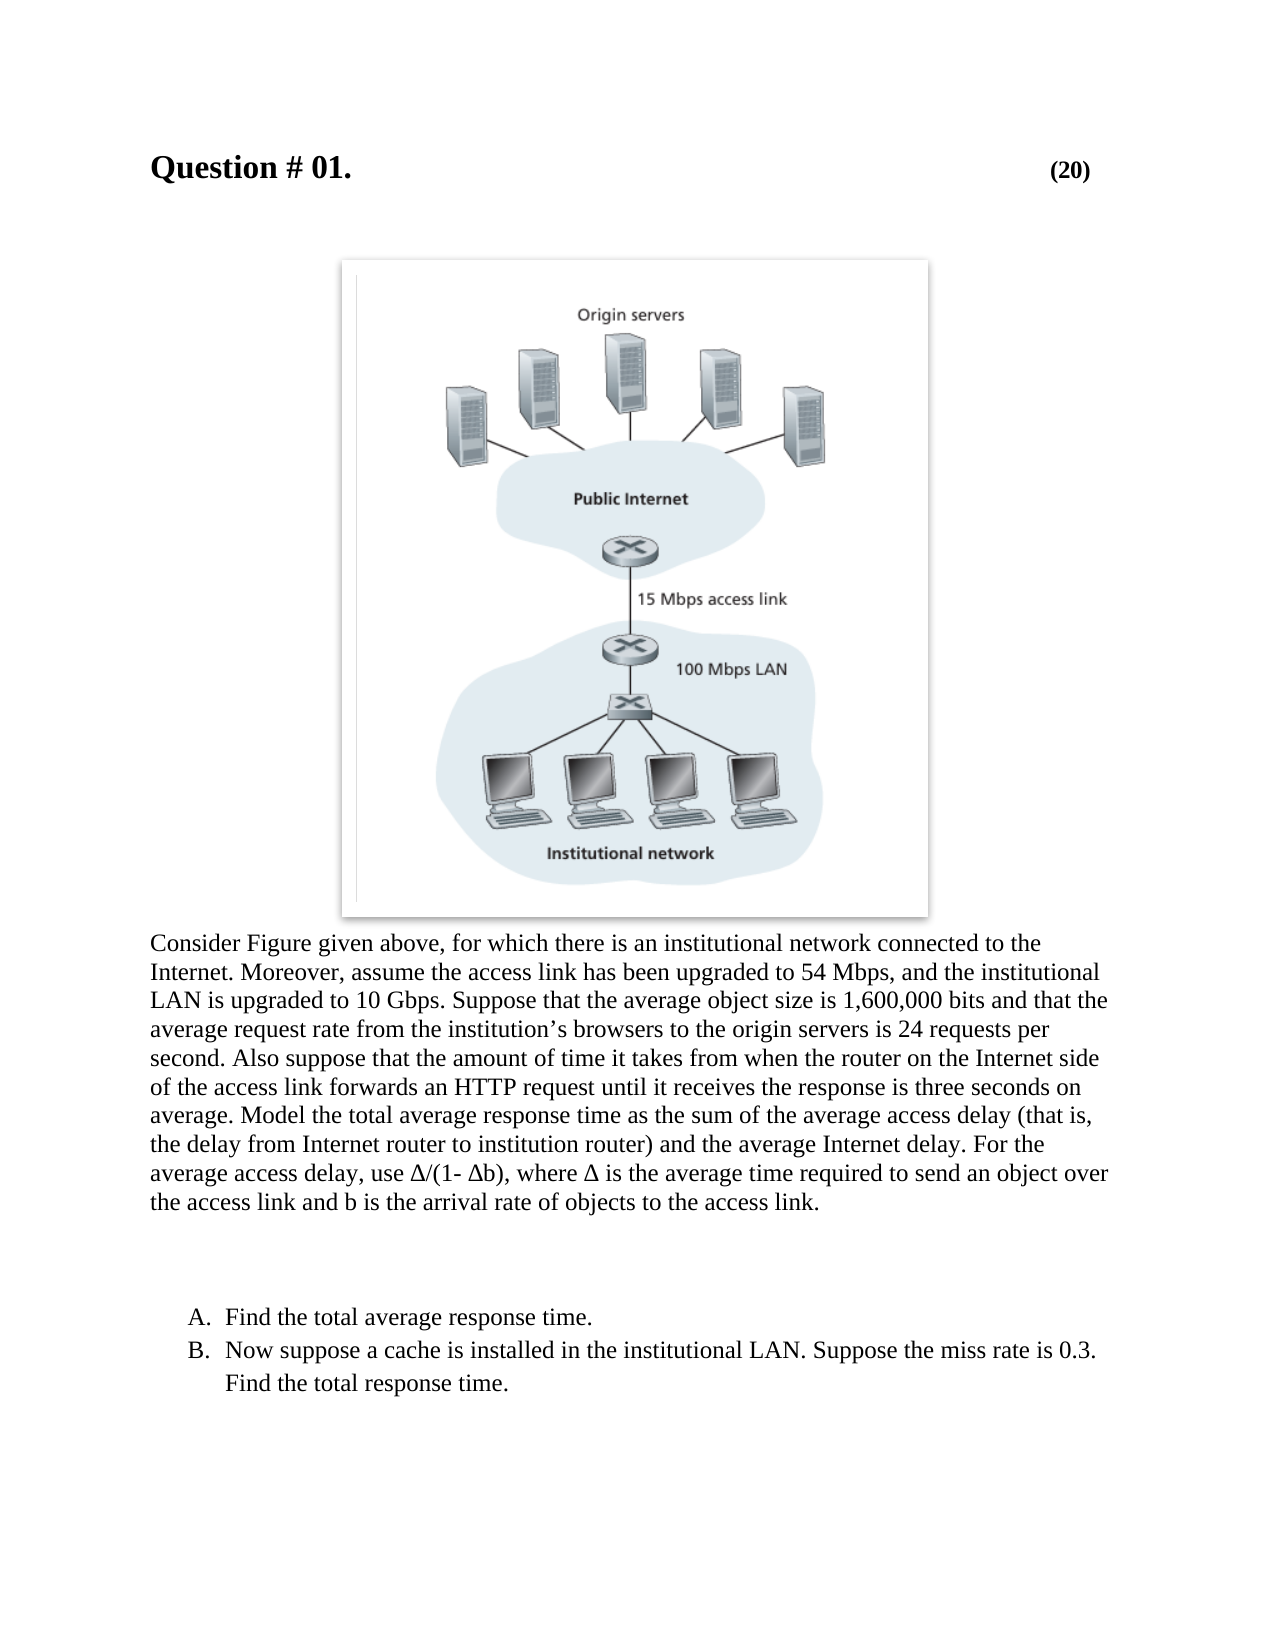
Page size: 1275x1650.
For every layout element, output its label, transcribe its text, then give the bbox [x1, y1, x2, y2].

text Consider Figure given above, for which there is an institutional network connected to the Internet. Moreover, assume the access link has been upgraded to 54 Mbps, and the institutional LAN is upgraded to 10 Gbps. Suppose that the average object size is 1,600,000 bits and that the average request rate from the institution’s browsers to the origin servers is 24 requests per second. Also suppose that the amount of time it takes from when the router on the Internet side of the access link forwards an HTTP request until it receives the response is three seconds on average. Model the total average response time as the sum of the average access delay (that is, the delay from Internet router to institution router) and the average Internet delay. For the average access delay, use ∆/(1- ∆b), where ∆ is the average time required to send an object over the access link and b is the arrival rate of objects to the access link. [150, 928, 1125, 1215]
list Now suppose a cache is installed in the institutional LAN. Suppose the miss rate is 0.3. Find the total response time. [187, 1335, 1125, 1396]
text Question # 01. (20) [150, 148, 1125, 186]
picture [356, 275, 914, 902]
list Find the total average response time. [187, 1302, 1125, 1330]
